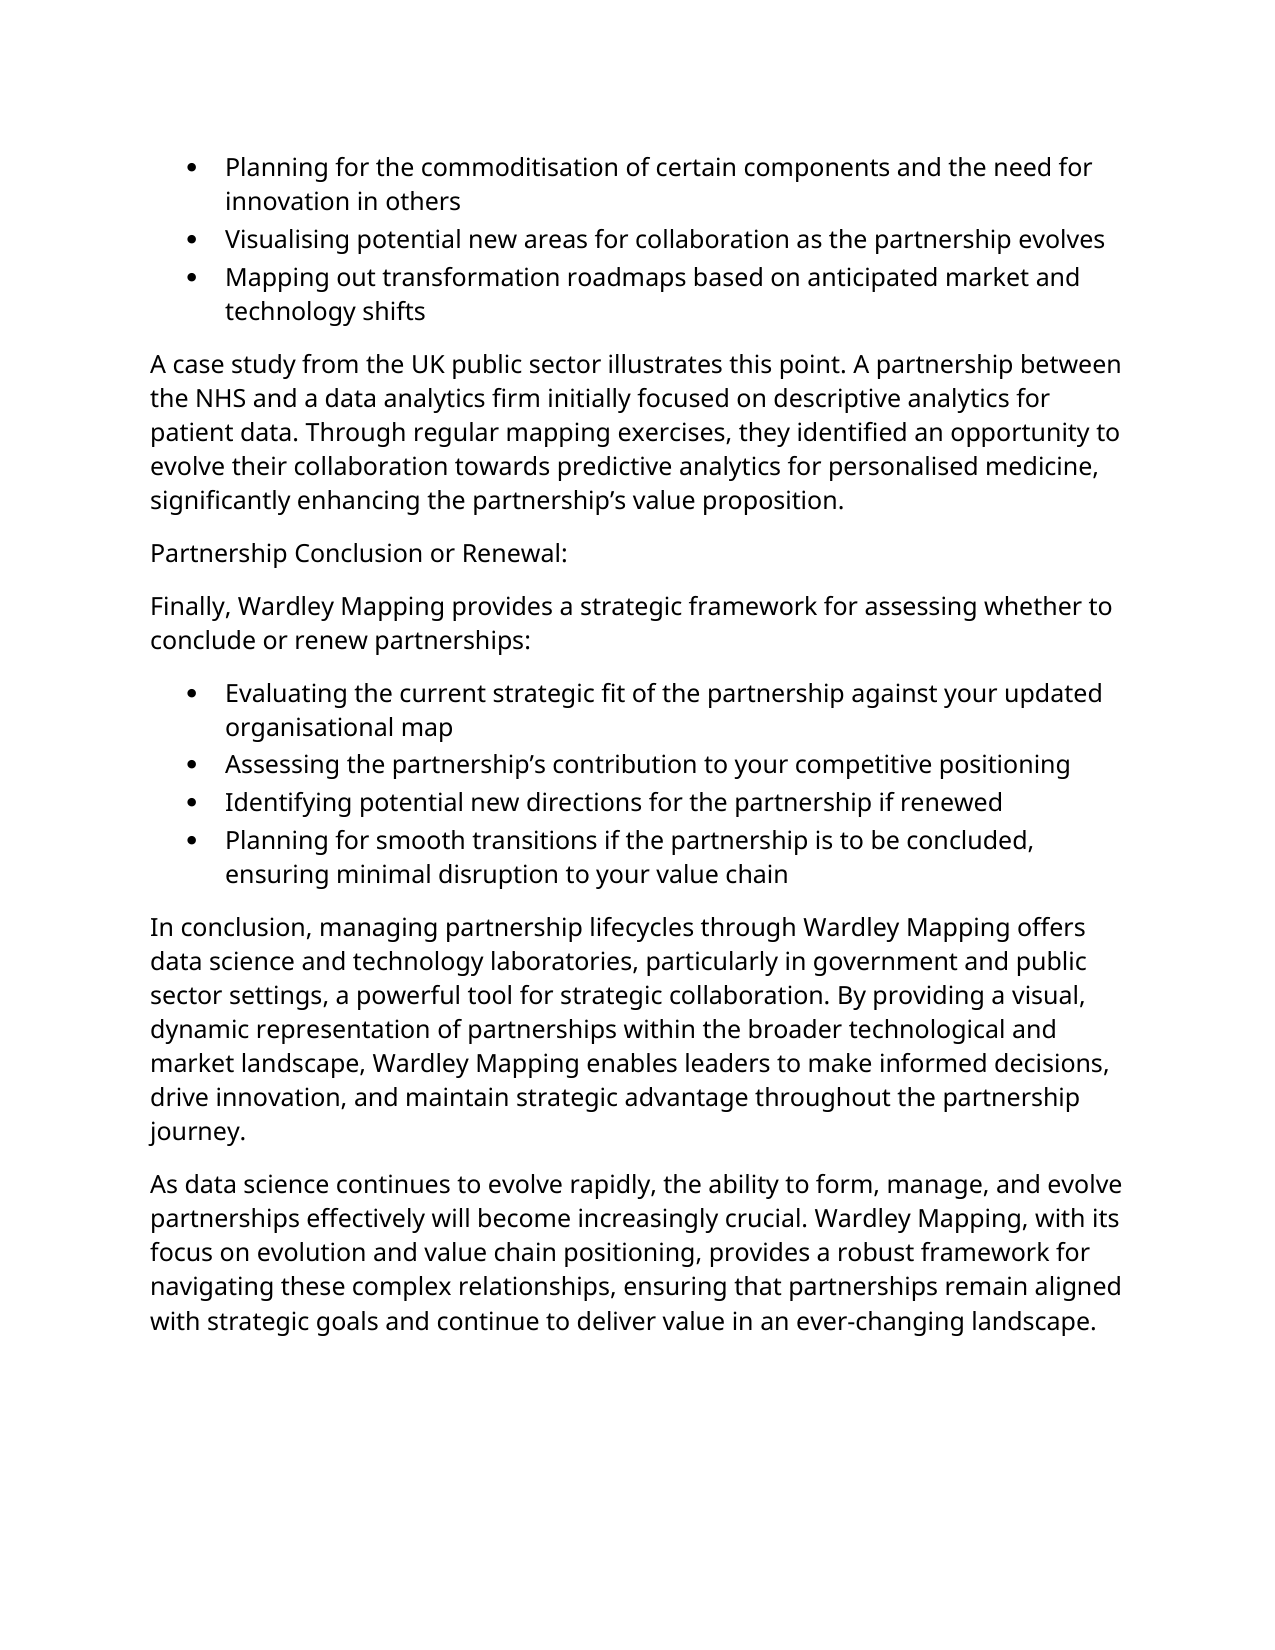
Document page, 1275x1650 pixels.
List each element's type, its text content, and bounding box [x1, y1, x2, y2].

list Identifying potential new directions for the partnership if renewed [187, 785, 1125, 819]
text Finally, Wardley Mapping provides a strategic framework for assessing whether to conclude or renew partnerships: [150, 588, 1125, 657]
list Mapping out transformation roadmaps based on anticipated market and technology shifts [187, 260, 1125, 328]
text In conclusion, managing partnership lifecycles through Wardley Mapping offers data science and technology laboratories, particularly in government and public sector settings, a powerful tool for strategic collaboration. By providing a visual, dynamic representation of partnerships within the broader technological and market landscape, Wardley Mapping enables leaders to make informed decisions, drive innovation, and maintain strategic advantage throughout the partnership journey. [150, 910, 1125, 1148]
list Evaluating the current strategic fit of the partnership against your updated organisational map [187, 675, 1125, 743]
text A case study from the UK public sector illustrates this point. A partnership between the NHS and a data analytics firm initially focused on descriptive analytics for patient data. Through regular mapping exercises, they identified an opportunity to evolve their collaboration towards predictive analytics for personalised medicine, significantly enhancing the partnership’s value proposition. [150, 347, 1125, 517]
text As data science continues to evolve rapidly, the ability to form, manage, and evolve partnerships effectively will become increasingly crucial. Wardley Mapping, with its focus on evolution and value chain positioning, provides a robust framework for navigating these complex relationships, ensuring that partnerships remain aligned with strategic goals and continue to deliver value in an ever-changing landscape. [150, 1167, 1125, 1337]
list Planning for the commoditisation of certain components and the need for innovation in others [187, 150, 1125, 218]
text Partnership Conclusion or Renewal: [150, 536, 1125, 570]
list Planning for smooth transitions if the partnership is to be concluded, ensuring minimal disruption to your value chain [187, 823, 1125, 891]
list Assessing the partnership’s contribution to your competitive positioning [187, 747, 1125, 781]
list Visualising potential new areas for collaboration as the partnership evolves [187, 222, 1125, 256]
